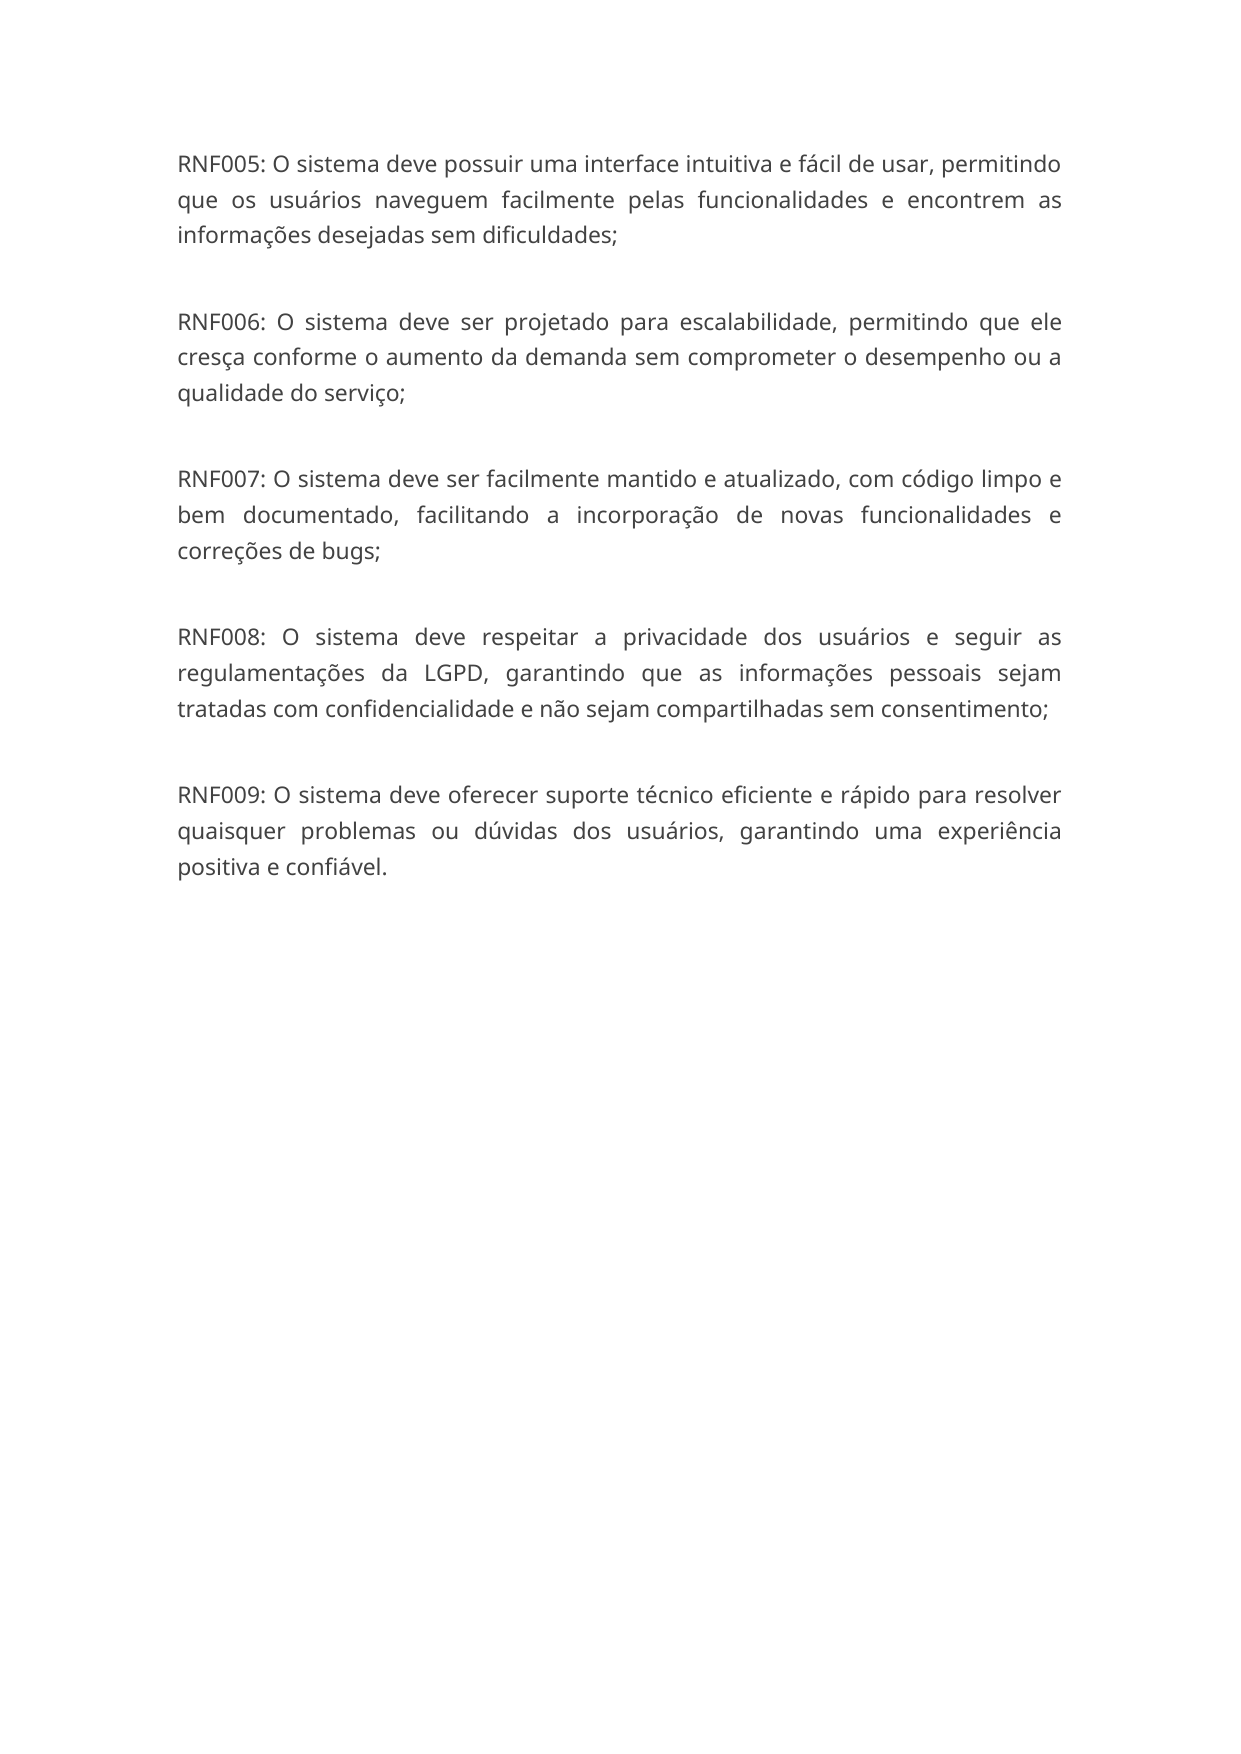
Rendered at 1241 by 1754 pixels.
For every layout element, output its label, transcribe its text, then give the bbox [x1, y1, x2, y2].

text RNF006: O sistema deve ser projetado para escalabilidade, permitindo que ele cresça conforme o aumento da demanda sem comprometer o desempenho ou a qualidade do serviço; [177, 305, 1063, 408]
text RNF009: O sistema deve oferecer suporte técnico eficiente e rápido para resolver quaisquer problemas ou dúvidas dos usuários, garantindo uma experiência positiva e confiável. [177, 779, 1063, 882]
text RNF008: O sistema deve respeitar a privacidade dos usuários e seguir as regulamentações da LGPD, garantindo que as informações pessoais sejam tratadas com confidencialidade e não sejam compartilhadas sem consentimento; [177, 621, 1063, 724]
text RNF005: O sistema deve possuir uma interface intuitiva e fácil de usar, permitindo que os usuários naveguem facilmente pelas funcionalidades e encontrem as informações desejadas sem dificuldades; [177, 148, 1063, 251]
text RNF007: O sistema deve ser facilmente mantido e atualizado, com código limpo e bem documentado, facilitando a incorporação de novas funcionalidades e correções de bugs; [177, 463, 1063, 566]
